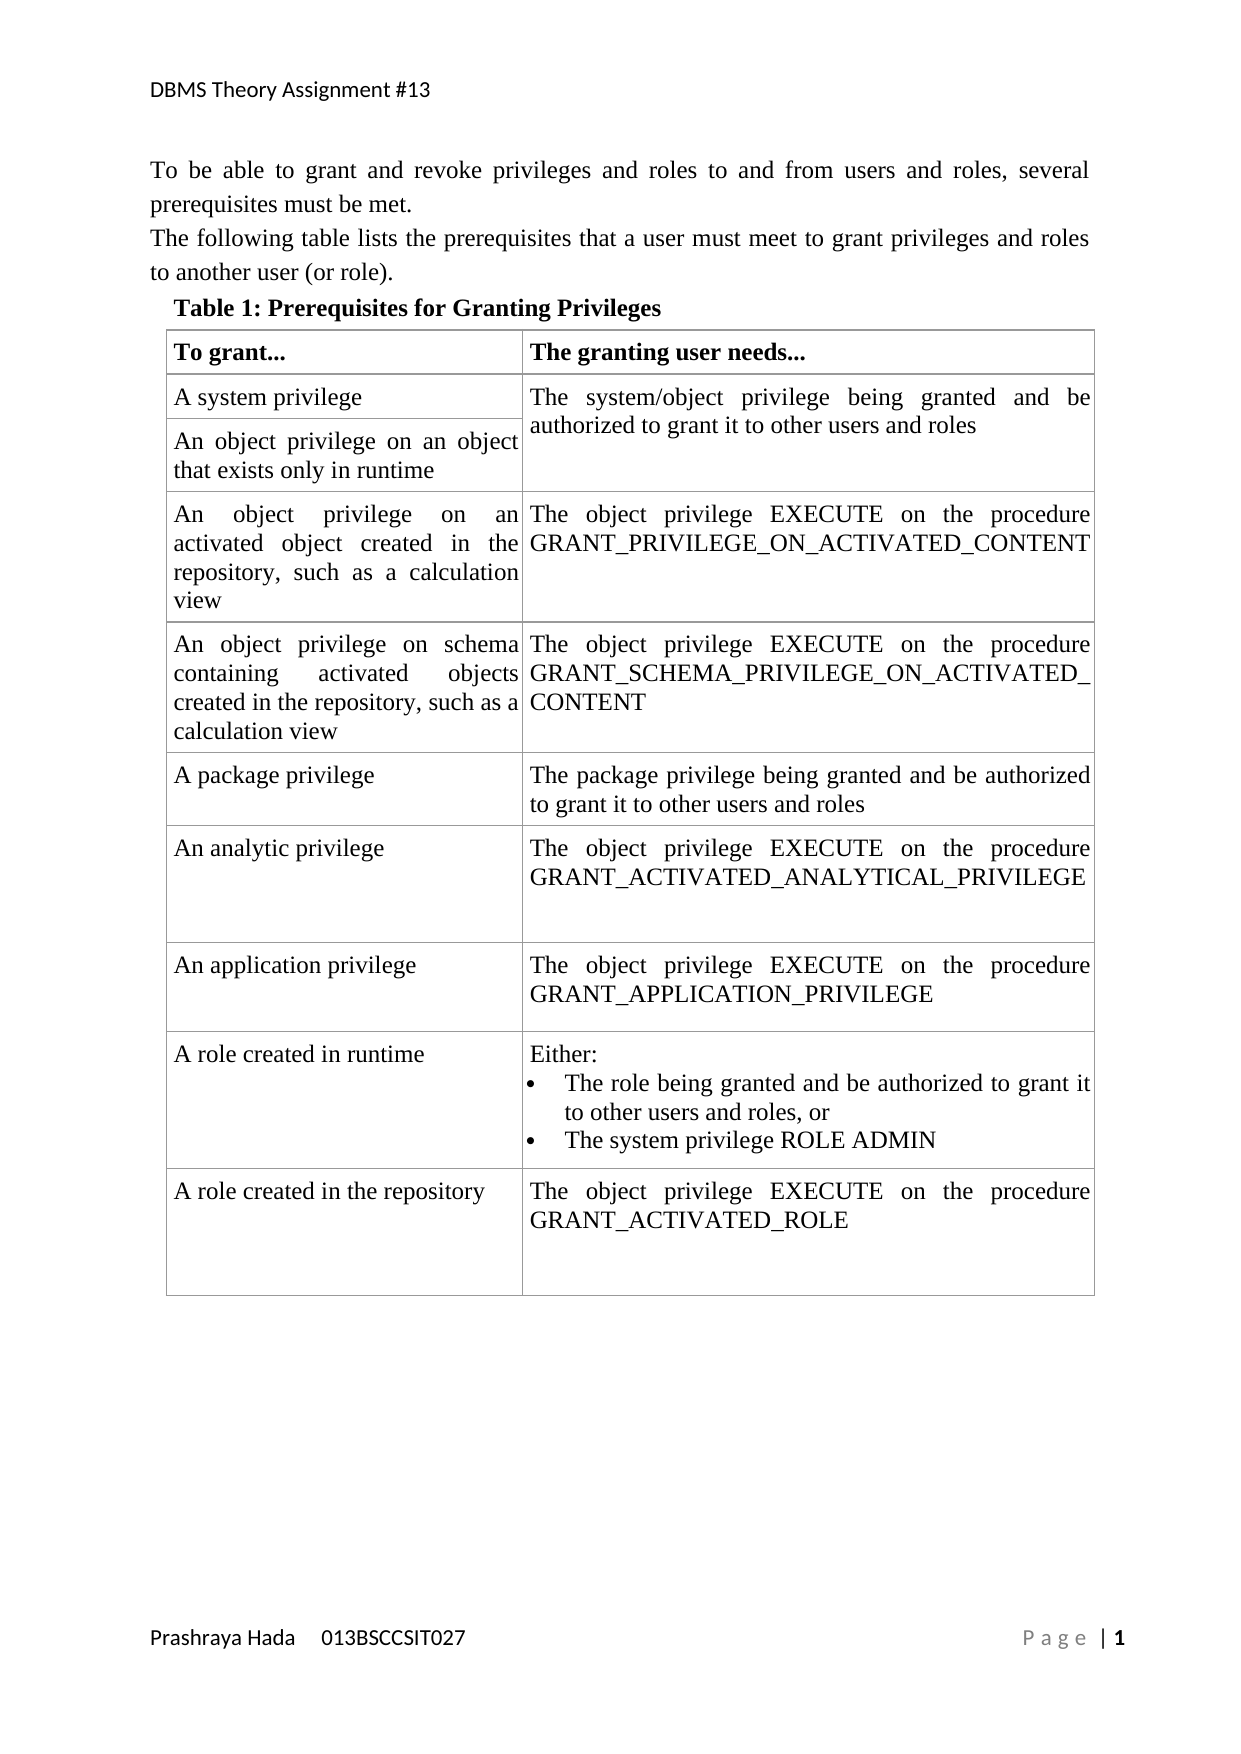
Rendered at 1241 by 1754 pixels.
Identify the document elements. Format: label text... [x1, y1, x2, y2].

table_cell The object privilege EXECUTE on the procedure GRANT_ACTIVATED_ANALYTICAL_PRIVILEGE [523, 826, 1094, 942]
table_cell A role created in runtime [167, 1032, 522, 1167]
table_cell A system privilege [167, 375, 522, 417]
table_cell The object privilege EXECUTE on the procedure GRANT_PRIVILEGE_ON_ACTIVATED_CONTENT [523, 492, 1094, 621]
table_header Table 1: Prerequisites for Granting Privileges [166, 286, 1094, 329]
table_cell An application privilege [167, 943, 522, 1031]
table_cell To grant... [167, 331, 522, 373]
table_cell The granting user needs... [523, 331, 1094, 373]
table_cell The system/object privilege being granted and be authorized to grant it to other users and roles [523, 375, 1094, 491]
table_cell The object privilege EXECUTE on the procedure GRANT_SCHEMA_PRIVILEGE_ON_ACTIVATED_CONTENT [523, 623, 1094, 752]
table_cell A role created in the repository [167, 1169, 522, 1295]
table_cell An analytic privilege [167, 826, 522, 942]
table_cell An object privilege on an activated object created in the repository, such as a calculation view [167, 492, 522, 621]
table_cell The package privilege being granted and be authorized to grant it to other users and roles [523, 753, 1094, 824]
table_cell An object privilege on an object that exists only in runtime [167, 419, 522, 491]
table_cell A package privilege [167, 753, 522, 824]
table_cell An object privilege on schema containing activated objects created in the repository, such as a calculation view [167, 623, 522, 752]
table_cell The object privilege EXECUTE on the procedure GRANT_ACTIVATED_ROLE [523, 1169, 1094, 1295]
text To be able to grant and revoke privileges and roles to and from users and roles, several prerequisites must be met. [150, 150, 1090, 218]
table_cell The object privilege EXECUTE on the procedure GRANT_APPLICATION_PRIVILEGE [523, 943, 1094, 1031]
text The following table lists the prerequisites that a user must meet to grant privileges and roles to another user (or role). [150, 218, 1090, 286]
table_cell Either: The role being granted and be authorized to grant it to other users and roles, or The system privilege ROLE ADMIN [523, 1032, 1094, 1167]
